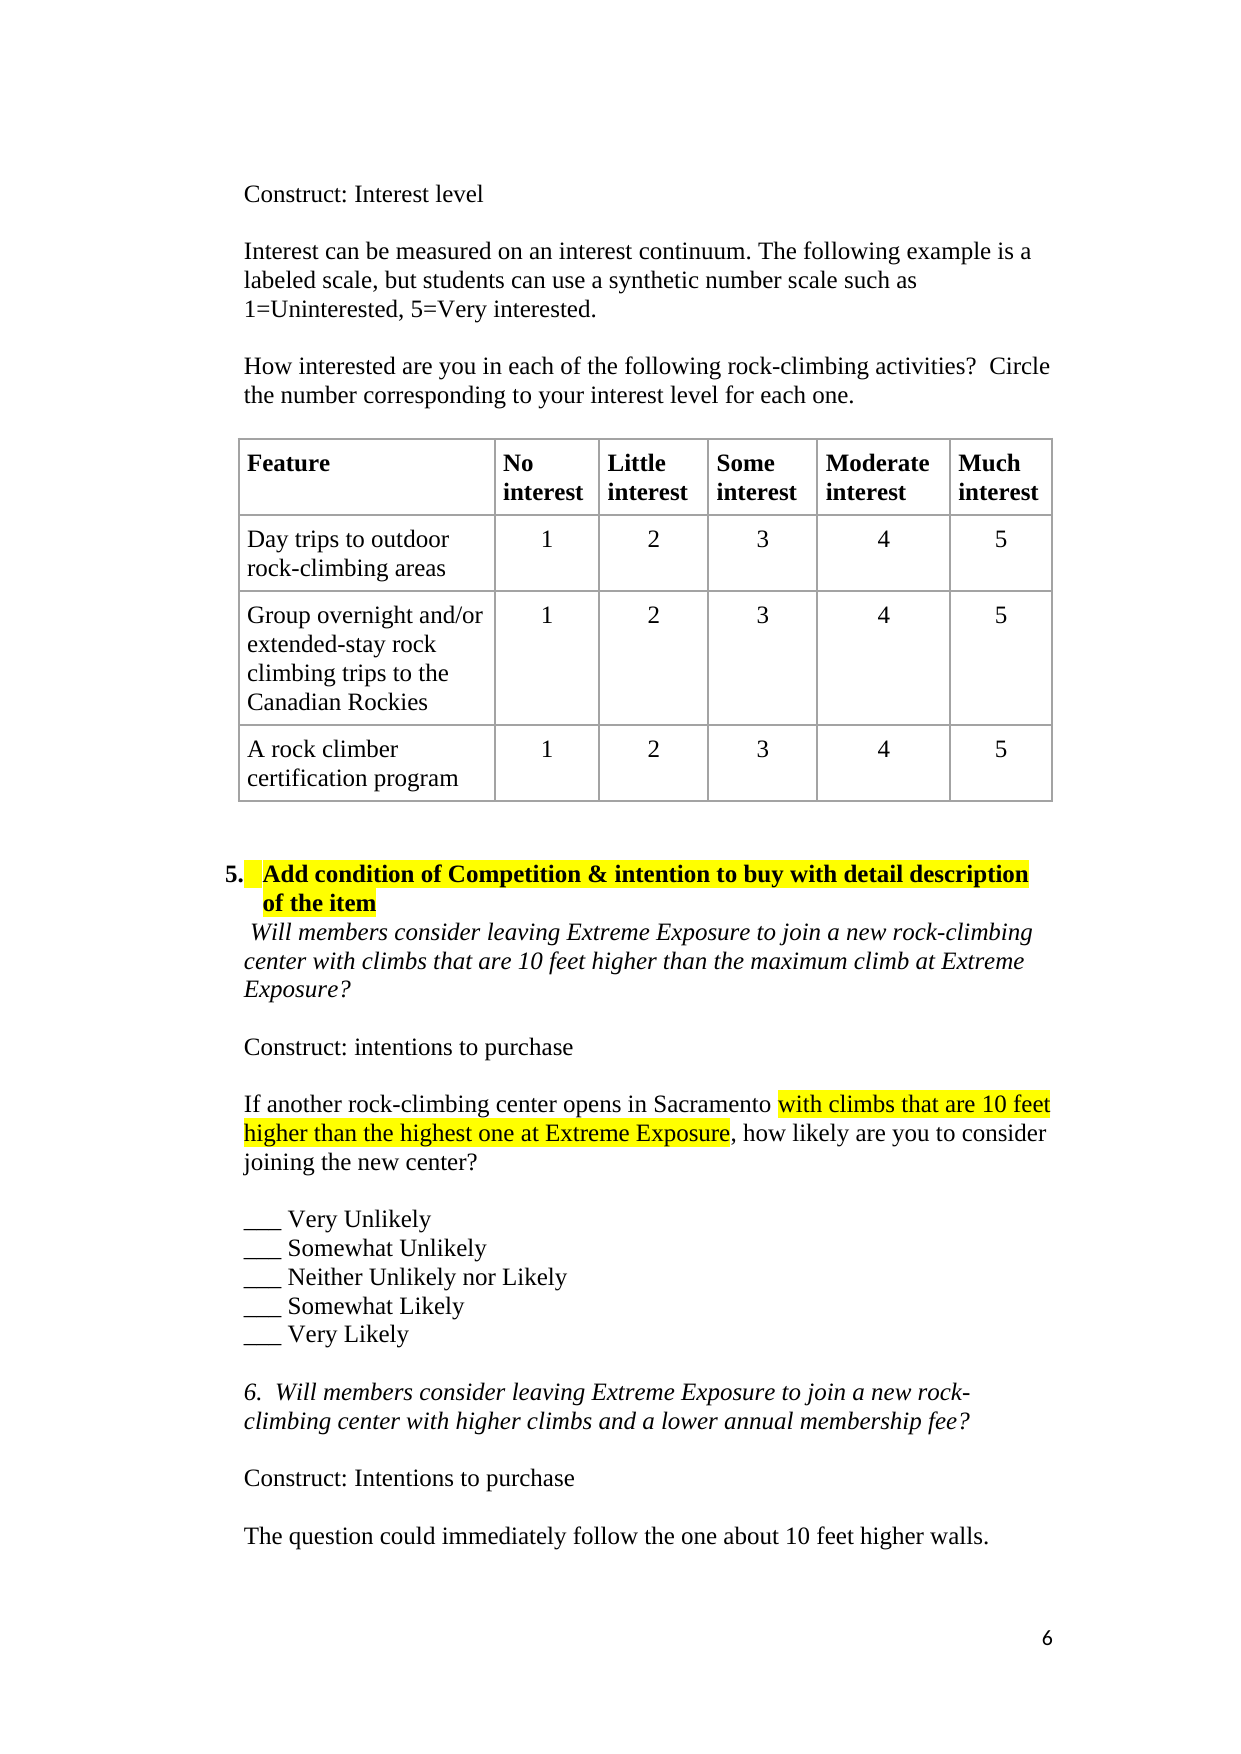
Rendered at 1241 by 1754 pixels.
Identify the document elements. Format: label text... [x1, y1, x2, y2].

table_header No interest [496, 440, 598, 514]
table_cell 2 [600, 592, 707, 724]
text ___ Very Likely [244, 1319, 1053, 1348]
text ___ Somewhat Likely [244, 1291, 1053, 1319]
text Construct: Intentions to purchase [244, 1463, 1053, 1492]
text Construct: Interest level [244, 179, 1053, 207]
text ___ Very Unlikely [244, 1204, 1053, 1233]
text ___ Somewhat Unlikely [244, 1233, 1053, 1262]
table_cell 2 [600, 516, 707, 590]
text Interest can be measured on an interest continuum. The following example is a labeled scale, but students can use a synthetic number scale such as 1=Uninterested, 5=Very interested. [244, 236, 1053, 322]
text 6. Will members consider leaving Extreme Exposure to join a new rock-climbing center with higher climbs and a lower annual membership fee? [244, 1377, 1053, 1434]
table_cell 1 [496, 592, 598, 724]
text How interested are you in each of the following rock-climbing activities? Circle the number corresponding to your interest level for each one. [244, 351, 1053, 409]
table_cell Day trips to outdoor rock-climbing areas [240, 516, 494, 590]
table_cell 5 [951, 516, 1051, 590]
table_header Some interest [709, 440, 816, 514]
list Add condition of Competition & intention to buy with detail description of the item [225, 859, 1053, 917]
text If another rock-climbing center opens in Sacramento with climbs that are 10 feet higher than the highest one at Extreme Exposure, how likely are you to consider joining the new center? [244, 1089, 1053, 1176]
table_header Moderate interest [818, 440, 949, 514]
table_cell 3 [709, 726, 816, 800]
text The question could immediately follow the one about 10 feet higher walls. [244, 1521, 1053, 1549]
table_header Little interest [600, 440, 707, 514]
table_cell 4 [818, 516, 949, 590]
table_cell 1 [496, 516, 598, 590]
table_header Much interest [951, 440, 1051, 514]
table_cell 5 [951, 726, 1051, 800]
text Will members consider leaving Extreme Exposure to join a new rock-climbing center with climbs that are 10 feet higher than the maximum climb at Extreme Exposure? [244, 917, 1053, 1003]
table_cell 4 [818, 726, 949, 800]
table_header Feature [240, 440, 494, 514]
table_cell 3 [709, 516, 816, 590]
table_cell Group overnight and/or extended-stay rock climbing trips to the Canadian Rockies [240, 592, 494, 724]
table_cell 2 [600, 726, 707, 800]
text ___ Neither Unlikely nor Likely [244, 1262, 1053, 1291]
table_cell 3 [709, 592, 816, 724]
table_cell A rock climber certification program [240, 726, 494, 800]
table_cell 4 [818, 592, 949, 724]
table_cell 5 [951, 592, 1051, 724]
text Construct: intentions to purchase [244, 1032, 1053, 1061]
table_cell 1 [496, 726, 598, 800]
